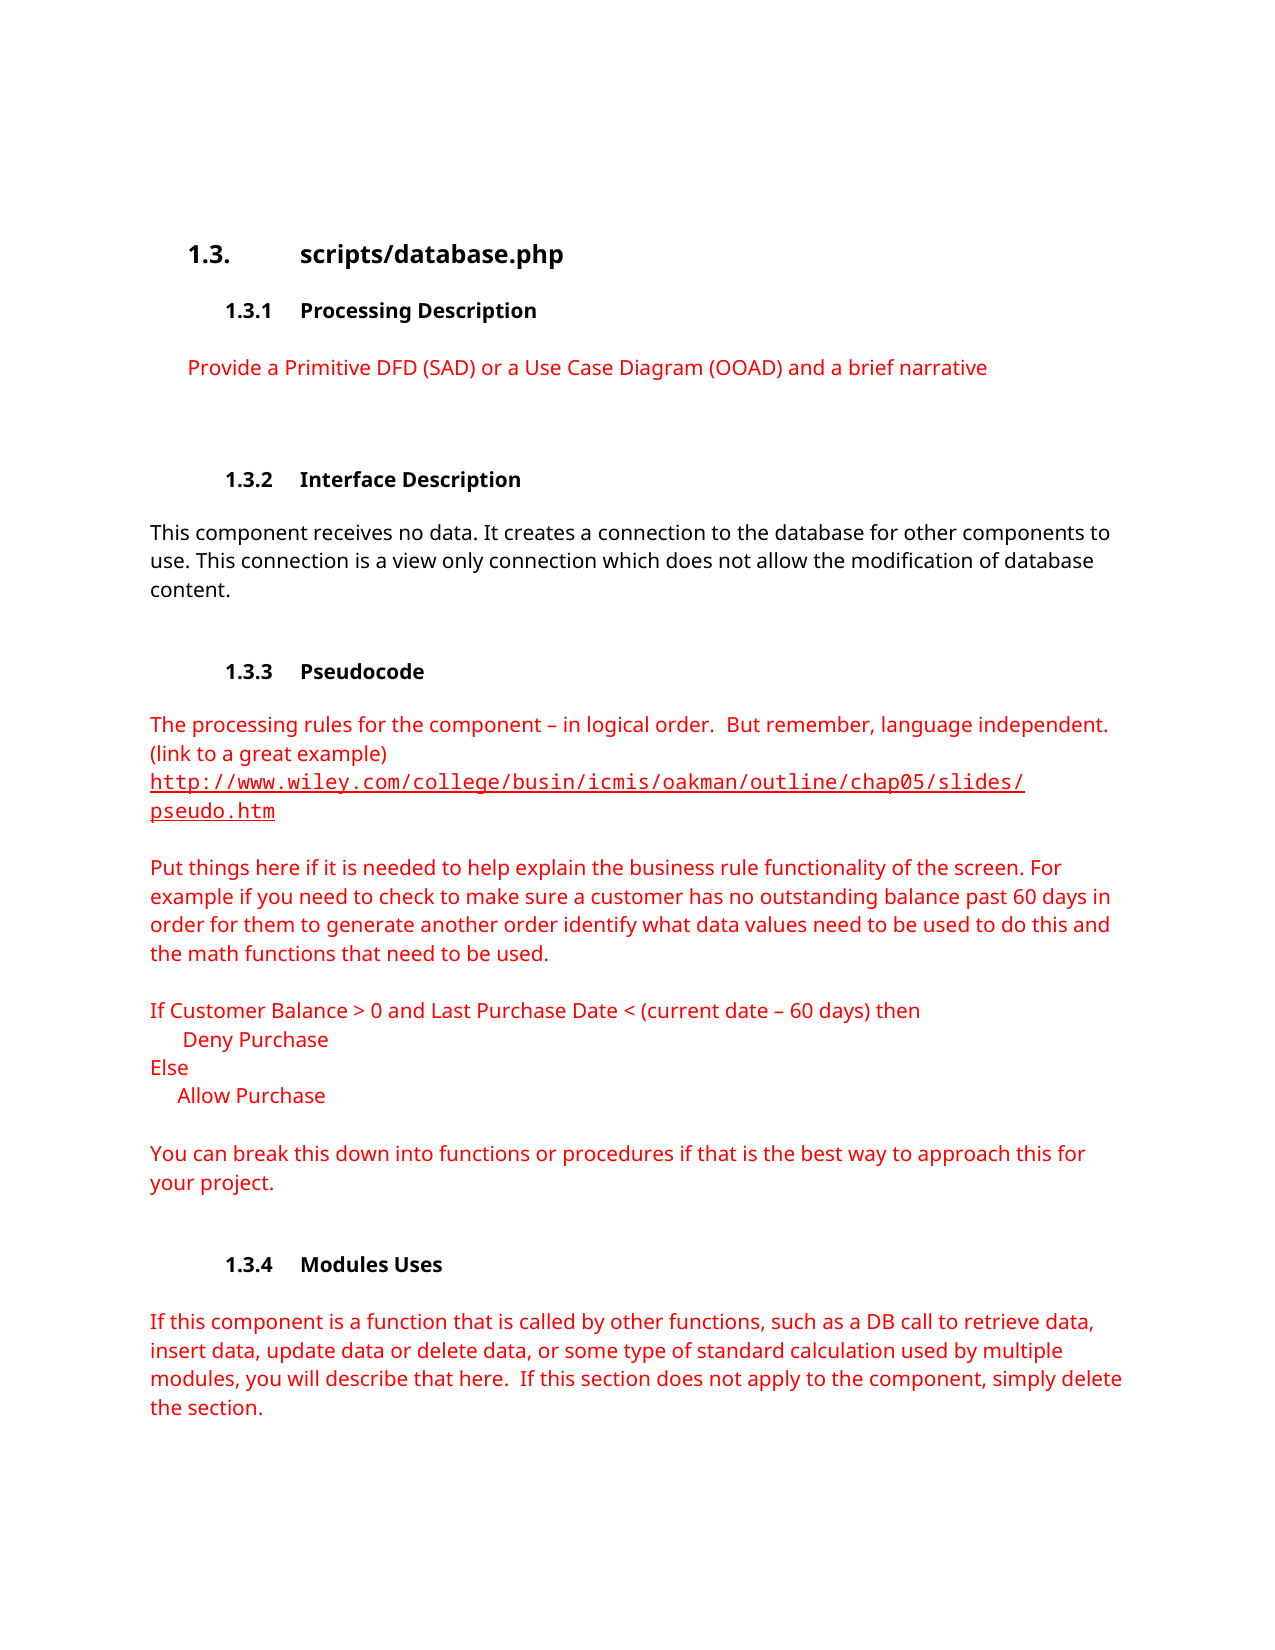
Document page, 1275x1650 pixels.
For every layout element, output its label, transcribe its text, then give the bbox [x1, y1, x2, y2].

subtitle scripts/database.php [187, 237, 1125, 271]
text This component receives no data. It creates a connection to the database for other components to use. This connection is a view only connection which does not allow the modification of database content. [150, 518, 1125, 603]
text Provide a Primitive DFD (SAD) or a Use Case Diagram (OOAD) and a brief narrative [187, 353, 1125, 382]
subtitle Pseudocode [225, 657, 1125, 685]
text Put things here if it is needed to help explain the business rule functionality of the screen. For example if you need to check to make sure a customer has no outstanding balance past 60 days in order for them to generate another order identify what data values need to be used to do this and the math functions that need to be used. [150, 853, 1125, 967]
subtitle Interface Description [225, 465, 1125, 493]
text If Customer Balance > 0 and Last Purchase Date < (current date – 60 days) then Deny Purchase Else Allow Purchase [150, 996, 1125, 1110]
subtitle Processing Description [225, 296, 1125, 324]
subtitle Modules Uses [225, 1250, 1125, 1278]
text You can break this down into functions or procedures if that is the best way to approach this for your project. [150, 1139, 1125, 1196]
text If this component is a function that is called by other functions, such as a DB call to retrieve data, insert data, update data or delete data, or some type of standard calculation used by multiple modules, you will describe that here. If this section does not apply to the component, simply delete the section. [150, 1307, 1125, 1421]
text The processing rules for the component – in logical order. But remember, language independent. (link to a great example) http://www.wiley.com/college/busin/icmis/oakman/outline/chap05/slides/pseudo.htm [150, 710, 1125, 824]
